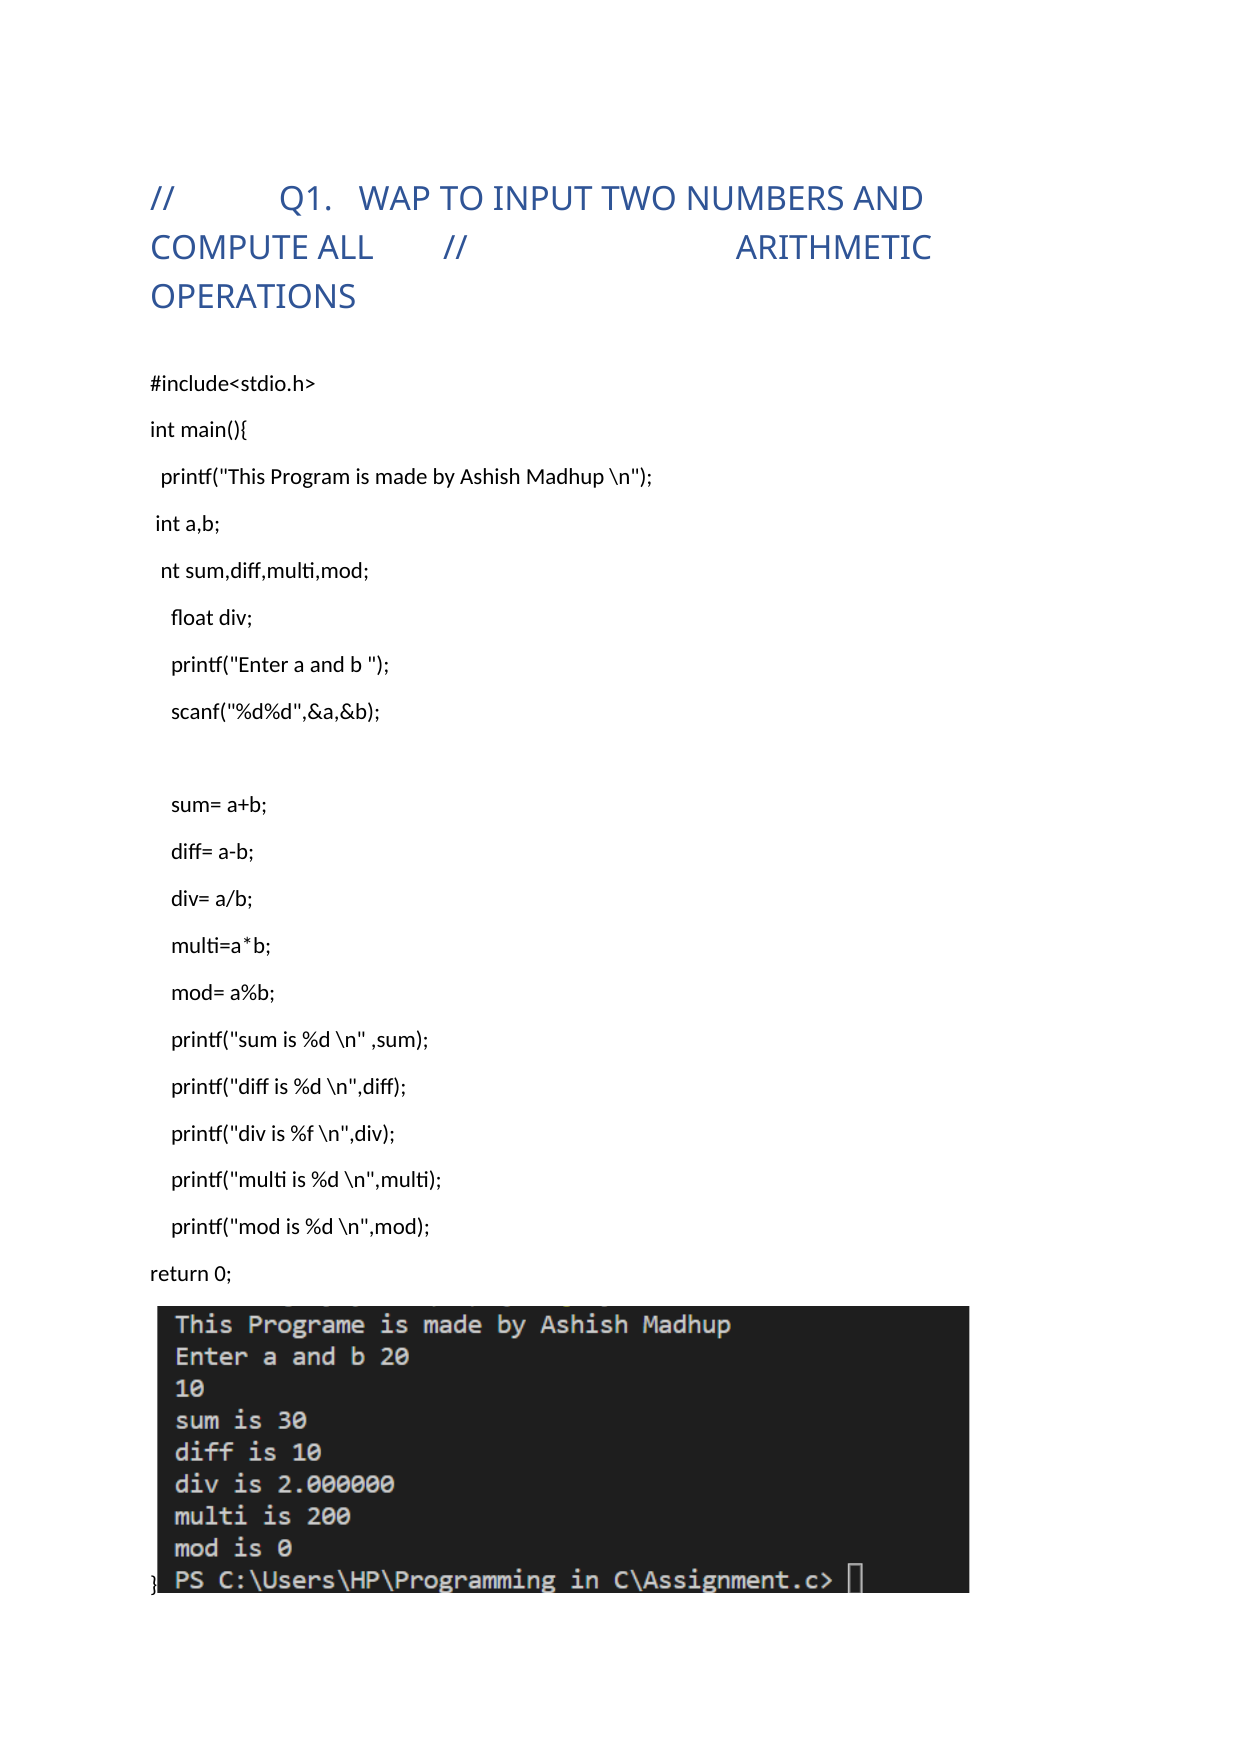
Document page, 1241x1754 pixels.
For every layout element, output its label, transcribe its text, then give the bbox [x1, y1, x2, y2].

text diff= a-b; [150, 837, 1090, 866]
picture [157, 1306, 970, 1593]
text float div; [150, 603, 1090, 631]
text printf("div is %f \n",div); [150, 1119, 1090, 1147]
text int a,b; [150, 509, 1090, 537]
text return 0; [150, 1259, 1090, 1287]
text mod= a%b; [150, 978, 1090, 1006]
text printf("Enter a and b "); [150, 650, 1090, 678]
text printf("diff is %d \n",diff); [150, 1072, 1090, 1100]
text sum= a+b; [150, 791, 1090, 819]
subtitle // Q1. WAP TO INPUT TWO NUMBERS AND COMPUTE ALL // ARITHMETIC OPERATIONS [150, 175, 1090, 318]
text int main(){ [150, 416, 1090, 444]
text printf("This Program is made by Ashish Madhup \n"); [150, 462, 1090, 491]
text printf("multi is %d \n",multi); [150, 1166, 1090, 1194]
text printf("mod is %d \n",mod); [150, 1212, 1090, 1241]
text #include<stdio.h> [150, 369, 1090, 397]
text printf("sum is %d \n" ,sum); [150, 1025, 1090, 1053]
text div= a/b; [150, 884, 1090, 912]
text nt sum,diff,multi,mod; [150, 556, 1090, 584]
text multi=a*b; [150, 931, 1090, 959]
text scanf("%d%d",&a,&b); [150, 697, 1090, 725]
